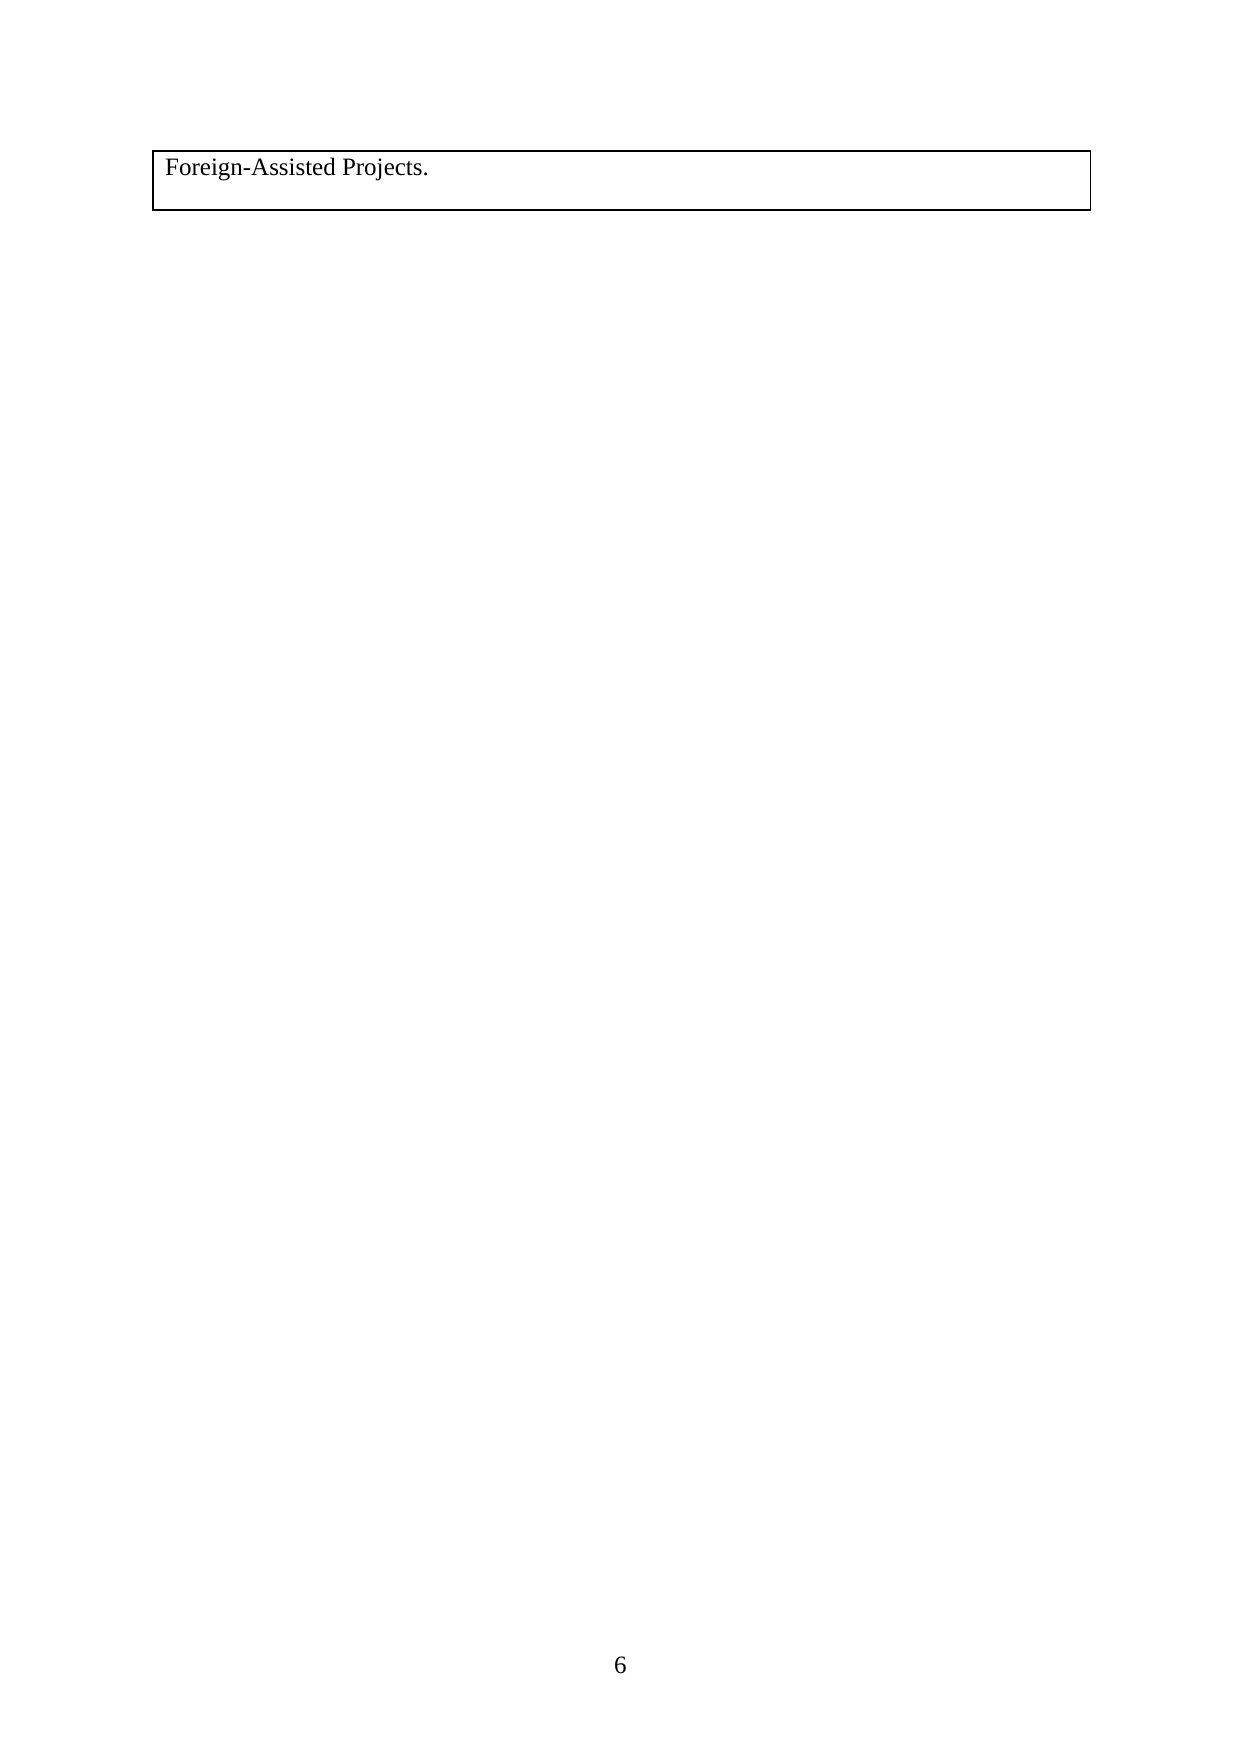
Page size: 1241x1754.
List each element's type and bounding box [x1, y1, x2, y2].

table_header [154, 152, 1090, 209]
